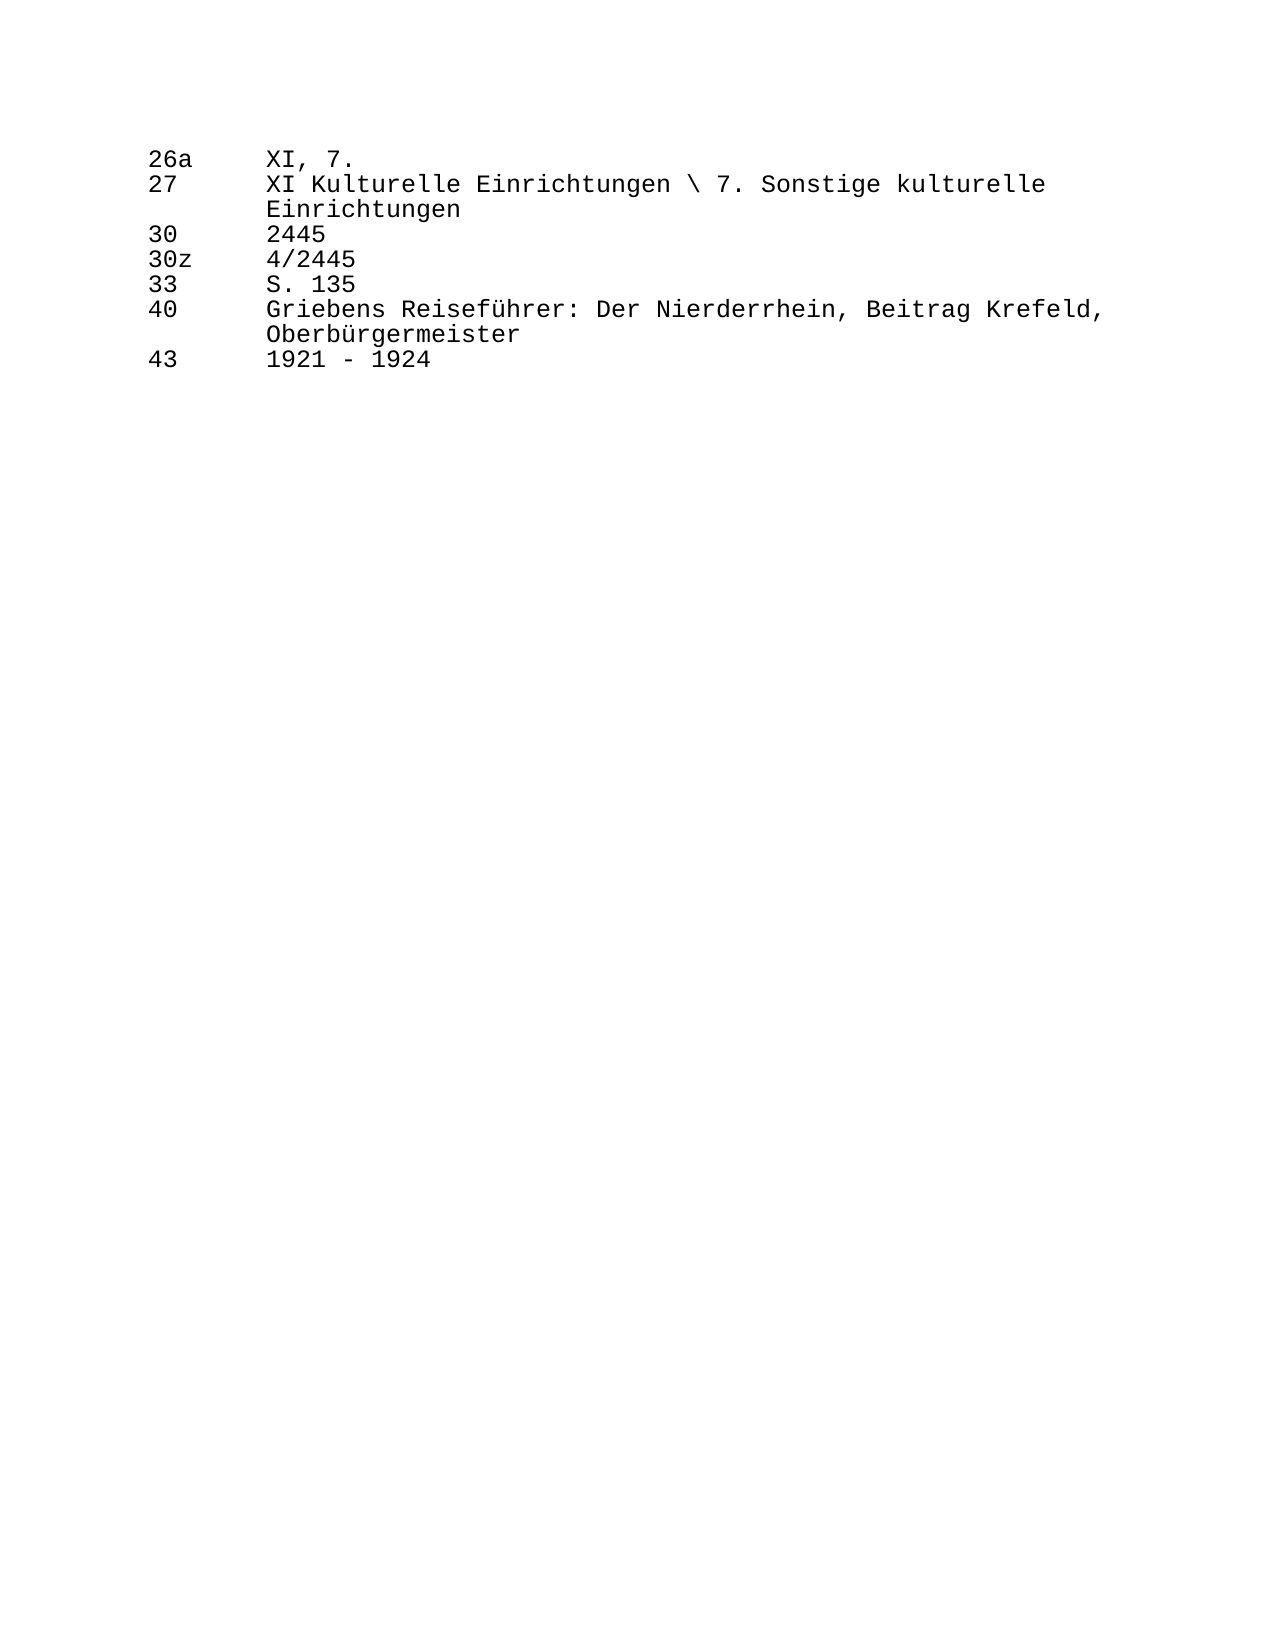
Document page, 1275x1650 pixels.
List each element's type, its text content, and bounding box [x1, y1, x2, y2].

text 33 S. 135 [148, 273, 1127, 298]
text 26a XI, 7. [148, 148, 1127, 173]
text 43 1921 - 1924 [148, 348, 1127, 373]
text 40 p[Grieben]ps s[Reiseführer]s: Der Nierderrhein, Beitrag o[Krefeld]o, Oberbürgermeister [148, 298, 1127, 348]
text 27 XI Kulturelle Einrichtungen \ 7. Sonstige kulturelle Einrichtungen [148, 173, 1127, 223]
text 30z 4/2445 [148, 248, 1127, 273]
text 30 2445 [148, 223, 1127, 248]
